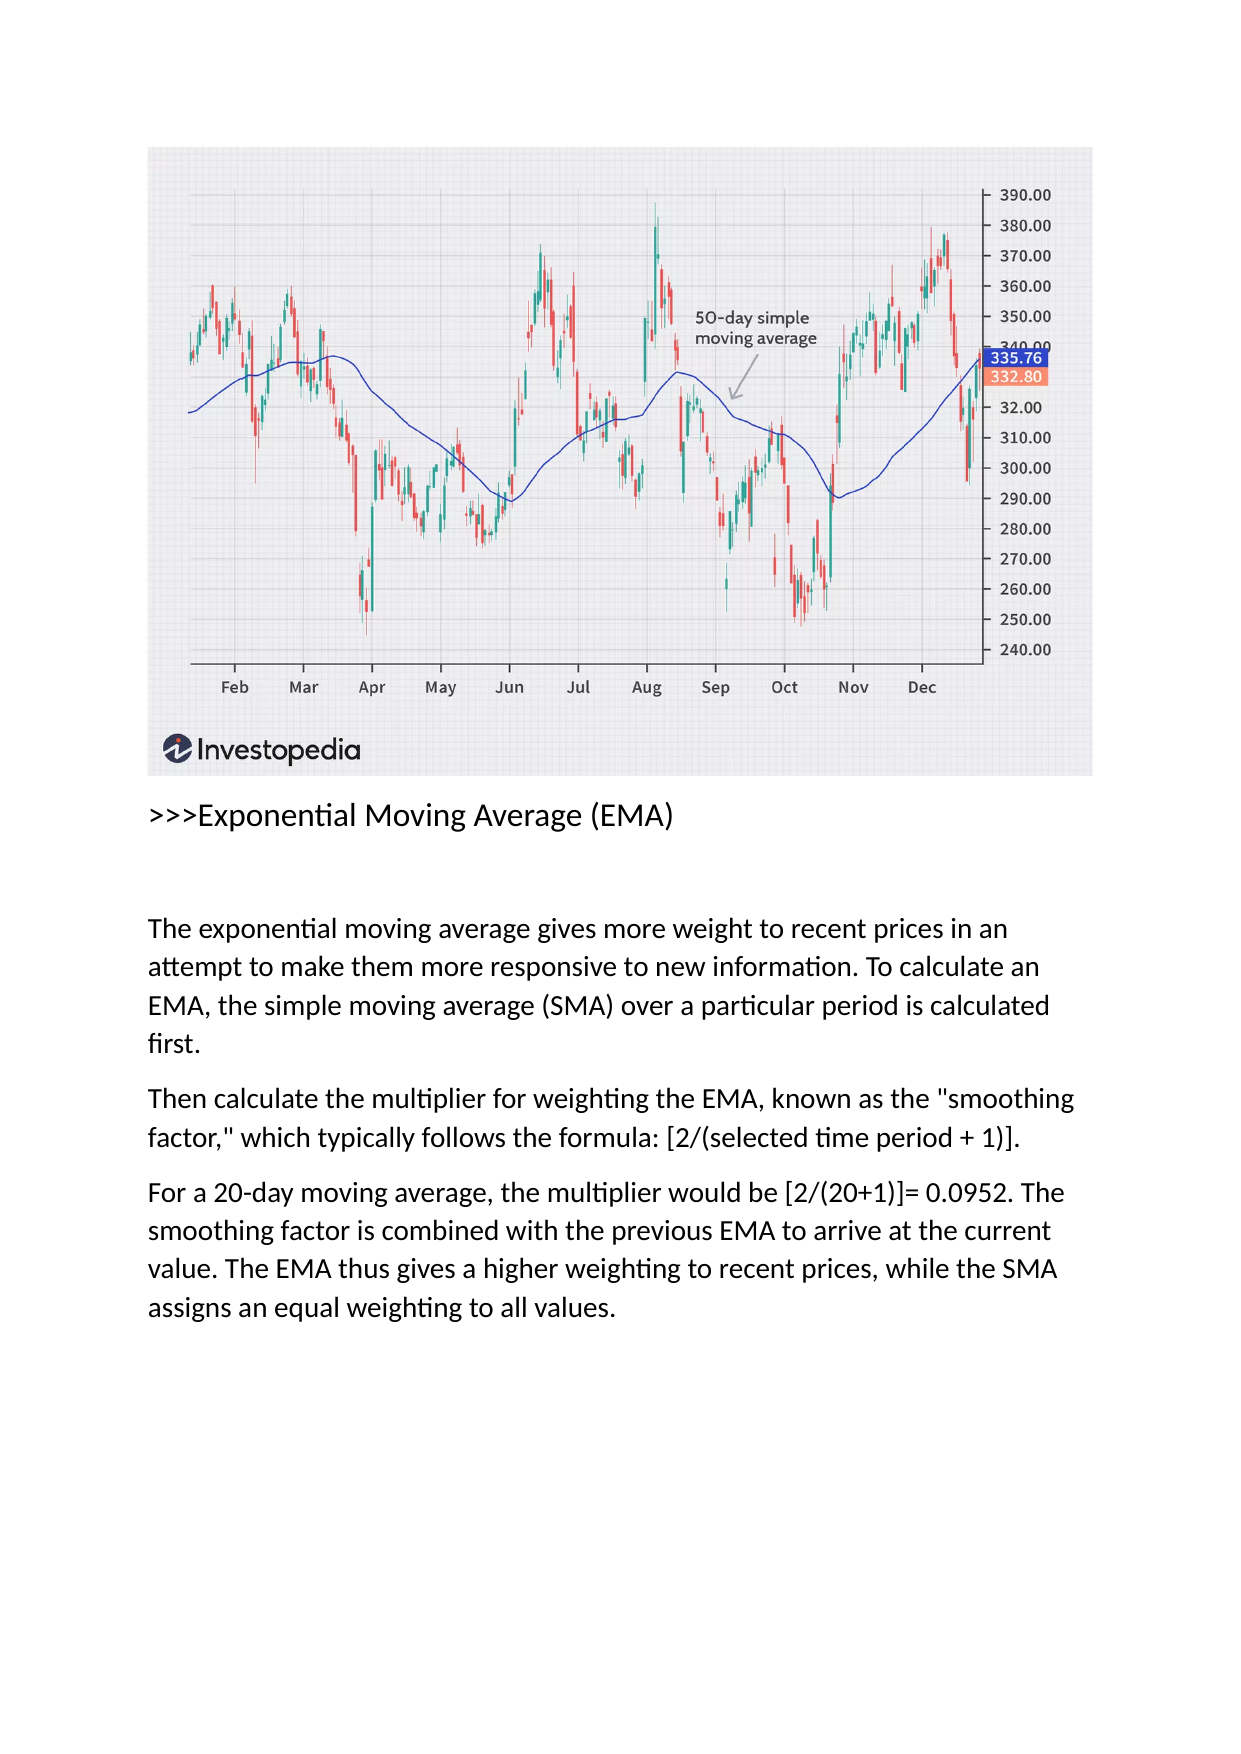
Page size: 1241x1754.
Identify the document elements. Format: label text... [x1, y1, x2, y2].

text Then calculate the multiplier for weighting the EMA, known as the "smoothing factor," which typically follows the formula: [2/(selected time period + 1)]. [148, 1080, 1093, 1154]
text >>>Exponential Moving Average (EMA) [148, 794, 1093, 835]
picture [147, 147, 1093, 776]
text For a 20-day moving average, the multiplier would be [2/(20+1)]= 0.0952. The smoothing factor is combined with the previous EMA to arrive at the current value. The EMA thus gives a higher weighting to recent prices, while the SMA assigns an equal weighting to all values. [148, 1174, 1093, 1325]
text The exponential moving average gives more weight to recent prices in an attempt to make them more responsive to new information. To calculate an EMA, the simple moving average (SMA) over a particular period is calculated first. [148, 910, 1093, 1061]
